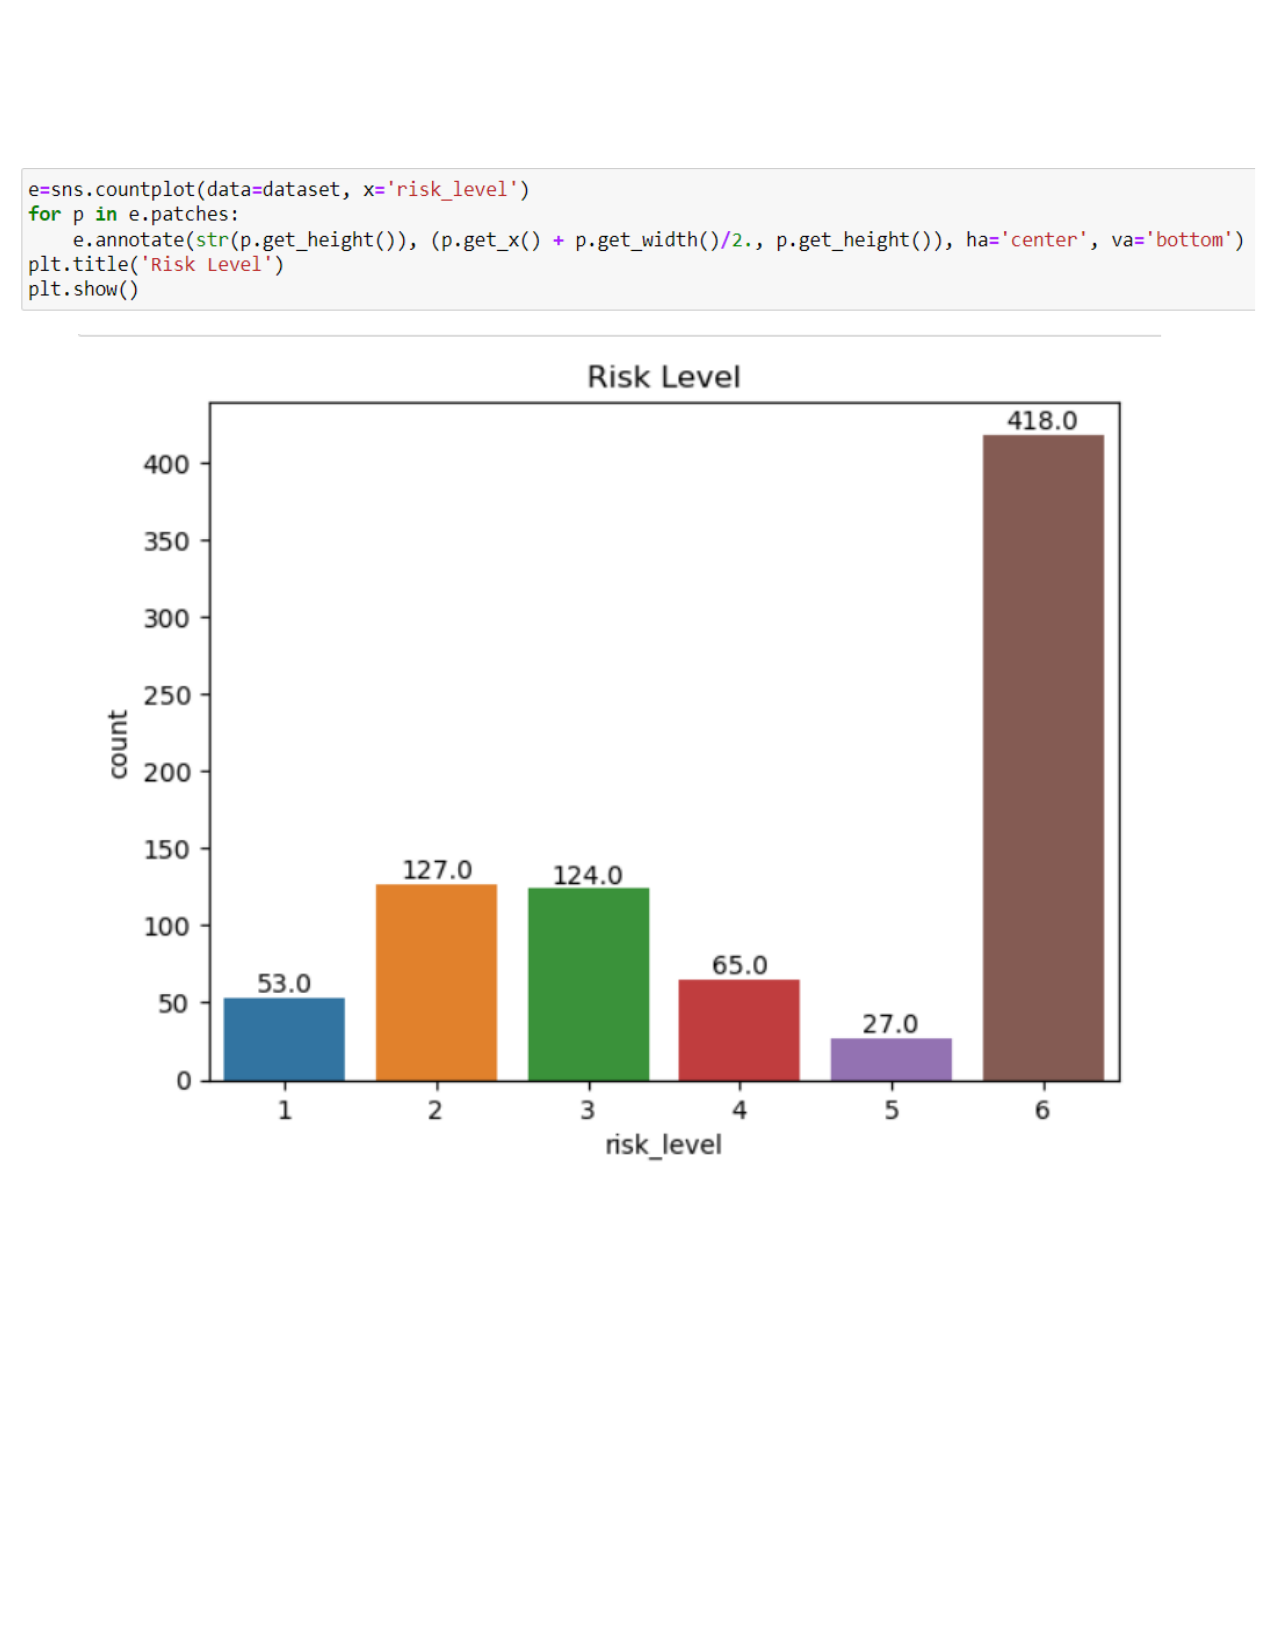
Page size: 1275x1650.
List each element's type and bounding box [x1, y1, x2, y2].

picture [78, 334, 1162, 1175]
picture [19, 168, 1255, 312]
